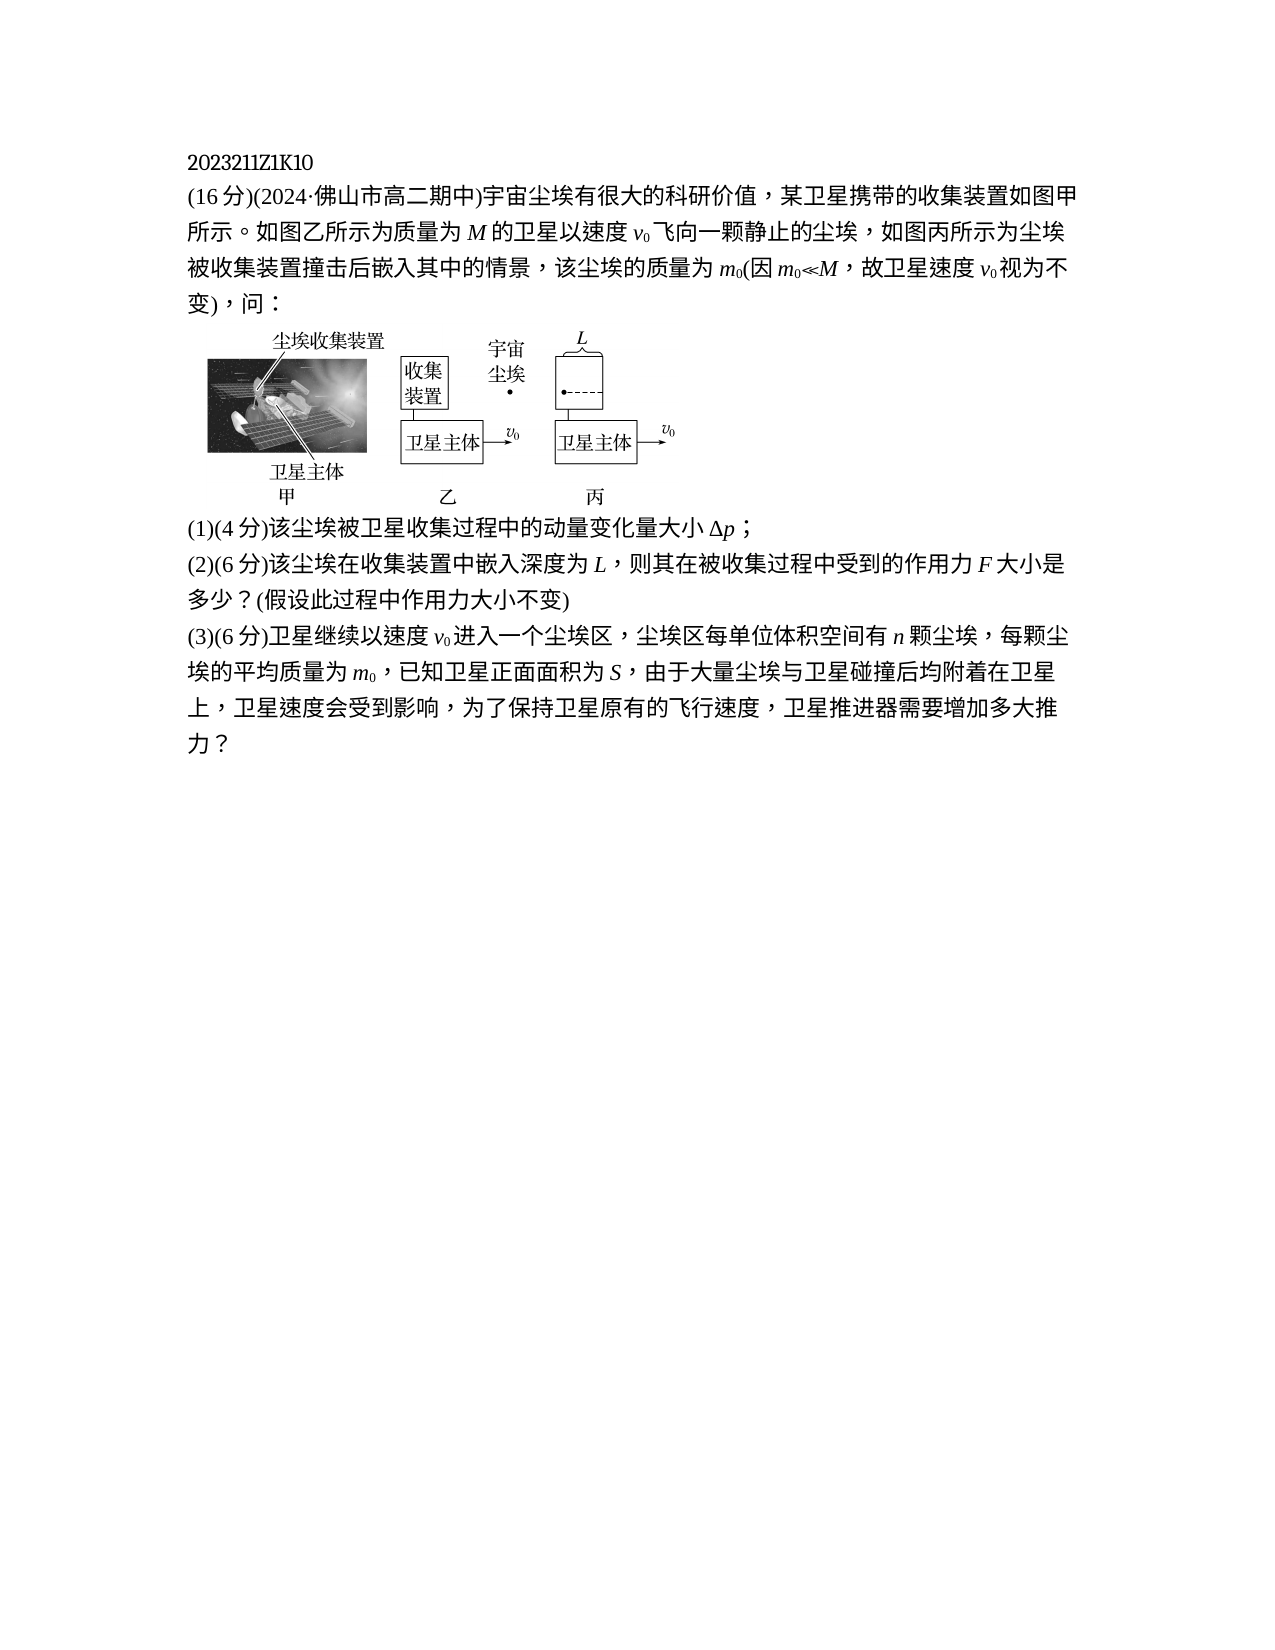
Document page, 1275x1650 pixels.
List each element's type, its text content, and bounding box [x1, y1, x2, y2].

text (16分)(2024·佛山市高二期中)宇宙尘埃有很大的科研价值，某卫星携带的收集装置如图甲所示。如图乙所示为质量为M的卫星以速度v0飞向一颗静止的尘埃，如图丙所示为尘埃被收集装置撞击后嵌入其中的情景，该尘埃的质量为m0(因m0≪M，故卫星速度v0视为不变)，问： [187, 180, 1087, 319]
text (3)(6分)卫星继续以速度v0进入一个尘埃区，尘埃区每单位体积空间有n颗尘埃，每颗尘埃的平均质量为m0，已知卫星正面面积为S，由于大量尘埃与卫星碰撞后均附着在卫星上，卫星速度会受到影响，为了保持卫星原有的飞行速度，卫星推进器需要增加多大推力？ [187, 620, 1087, 759]
text 2023211Z1K10 [187, 150, 1087, 176]
picture [206, 323, 679, 509]
text (2)(6分)该尘埃在收集装置中嵌入深度为L，则其在被收集过程中受到的作用力F大小是多少？(假设此过程中作用力大小不变) [187, 548, 1087, 615]
text (1)(4分)该尘埃被卫星收集过程中的动量变化量大小Δp； [187, 512, 1087, 543]
